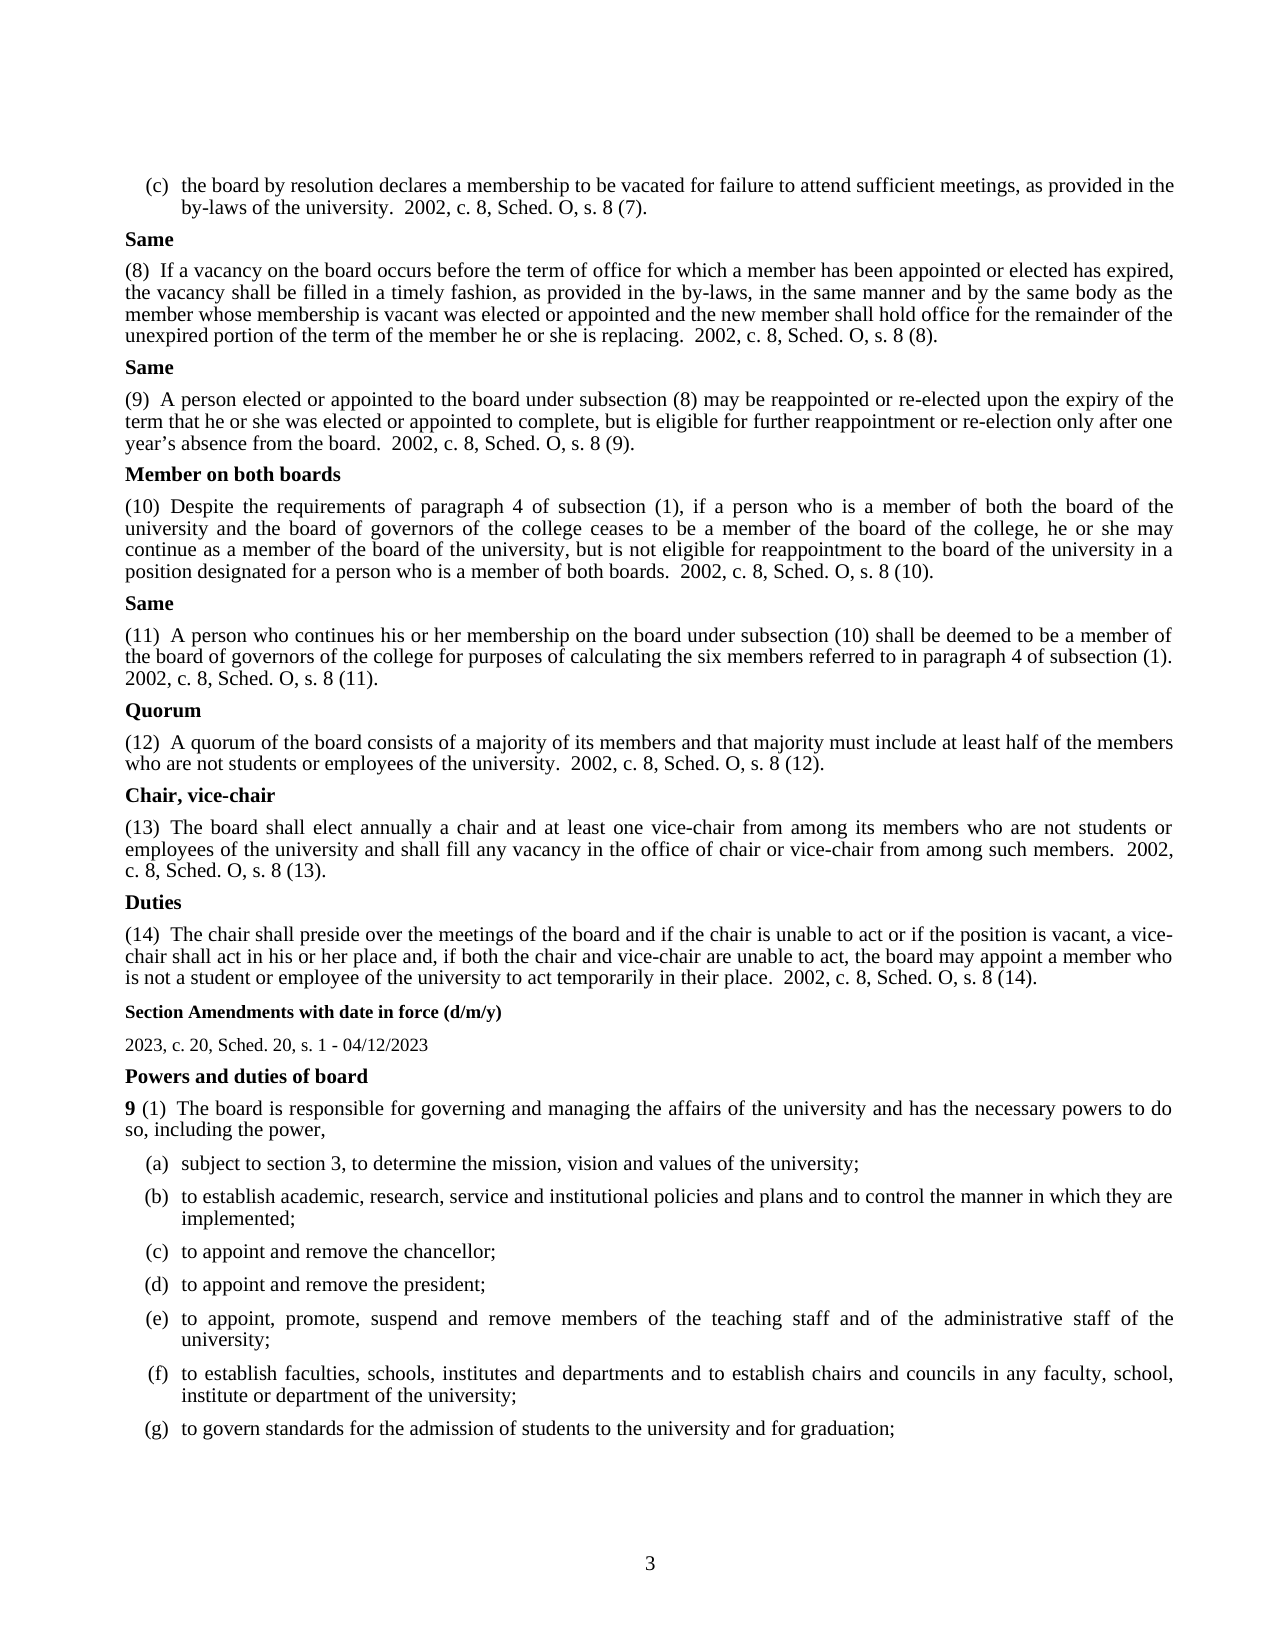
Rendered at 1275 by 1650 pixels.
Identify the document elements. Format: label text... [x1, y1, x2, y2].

text Duties [125, 895, 1175, 913]
text (13) The board shall elect annually a chair and at least one vice-chair from among its members who are not students or employees of the university and shall fill any vacancy in the office of chair or vice-chair from among such members. 2002, c. 8, Sched. O, s. 8 (13). [125, 817, 1175, 882]
text Member on both boards [125, 467, 1175, 486]
text (a) subject to section 3, to determine the mission, vision and values of the university; [125, 1153, 1175, 1174]
text (14) The chair shall preside over the meetings of the board and if the chair is unable to act or if the position is vacant, a vice-chair shall act in his or her place and, if both the chair and vice-chair are unable to act, the board may appoint a member who is not a student or employee of the university to act temporarily in their place. 2002, c. 8, Sched. O, s. 8 (14). [125, 924, 1175, 989]
text 9 (1) The board is responsible for governing and managing the affairs of the university and has the necessary powers to do so, including the power, [125, 1097, 1175, 1141]
text (d) to appoint and remove the president; [125, 1274, 1175, 1296]
text Chair, vice-chair [125, 788, 1175, 806]
text Same [125, 360, 1175, 378]
text Quorum [125, 702, 1175, 721]
text (b) to establish academic, research, service and institutional policies and plans and to control the manner in which they are implemented; [125, 1186, 1175, 1229]
text (8) If a vacancy on the board occurs before the term of office for which a member has been appointed or elected has expired, the vacancy shall be filled in a timely fashion, as provided in the by-laws, in the same manner and by the same body as the member whose membership is vacant was elected or appointed and the new member shall hold office for the remainder of the unexpired portion of the term of the member he or she is replacing. 2002, c. 8, Sched. O, s. 8 (8). [125, 260, 1175, 347]
text (11) A person who continues his or her membership on the board under subsection (10) shall be deemed to be a member of the board of governors of the college for purposes of calculating the six members referred to in paragraph 4 of subsection (1). 2002, c. 8, Sched. O, s. 8 (11). [125, 625, 1175, 690]
text (10) Despite the requirements of paragraph 4 of subsection (1), if a person who is a member of both the board of the university and the board of governors of the college ceases to be a member of the board of the college, he or she may continue as a member of the board of the university, but is not eligible for reappointment to the board of the university in a position designated for a person who is a member of both boards. 2002, c. 8, Sched. O, s. 8 (10). [125, 496, 1175, 583]
text (c) to appoint and remove the chancellor; [125, 1241, 1175, 1263]
text Section Amendments with date in force (d/m/y) [125, 1001, 1175, 1022]
text (e) to appoint, promote, suspend and remove members of the teaching staff and of the administrative staff of the university; [125, 1308, 1175, 1351]
text (g) to govern standards for the admission of students to the university and for graduation; [125, 1418, 1175, 1440]
text Same [125, 231, 1175, 250]
text (12) A quorum of the board consists of a majority of its members and that majority must include at least half of the members who are not students or employees of the university. 2002, c. 8, Sched. O, s. 8 (12). [125, 732, 1175, 775]
text (c) the board by resolution declares a membership to be vacated for failure to attend sufficient meetings, as provided in the by-laws of the university. 2002, c. 8, Sched. O, s. 8 (7). [125, 175, 1175, 218]
text Same [125, 596, 1175, 614]
text 2023, c. 20, Sched. 20, s. 1 - 04/12/2023 [125, 1034, 1175, 1056]
text Powers and duties of board [125, 1068, 1175, 1087]
text (f) to establish faculties, schools, institutes and departments and to establish chairs and councils in any faculty, school, institute or department of the university; [125, 1363, 1175, 1406]
text (9) A person elected or appointed to the board under subsection (8) may be reappointed or re-elected upon the expiry of the term that he or she was elected or appointed to complete, but is eligible for further reappointment or re-election only after one year’s absence from the board. 2002, c. 8, Sched. O, s. 8 (9). [125, 389, 1175, 454]
